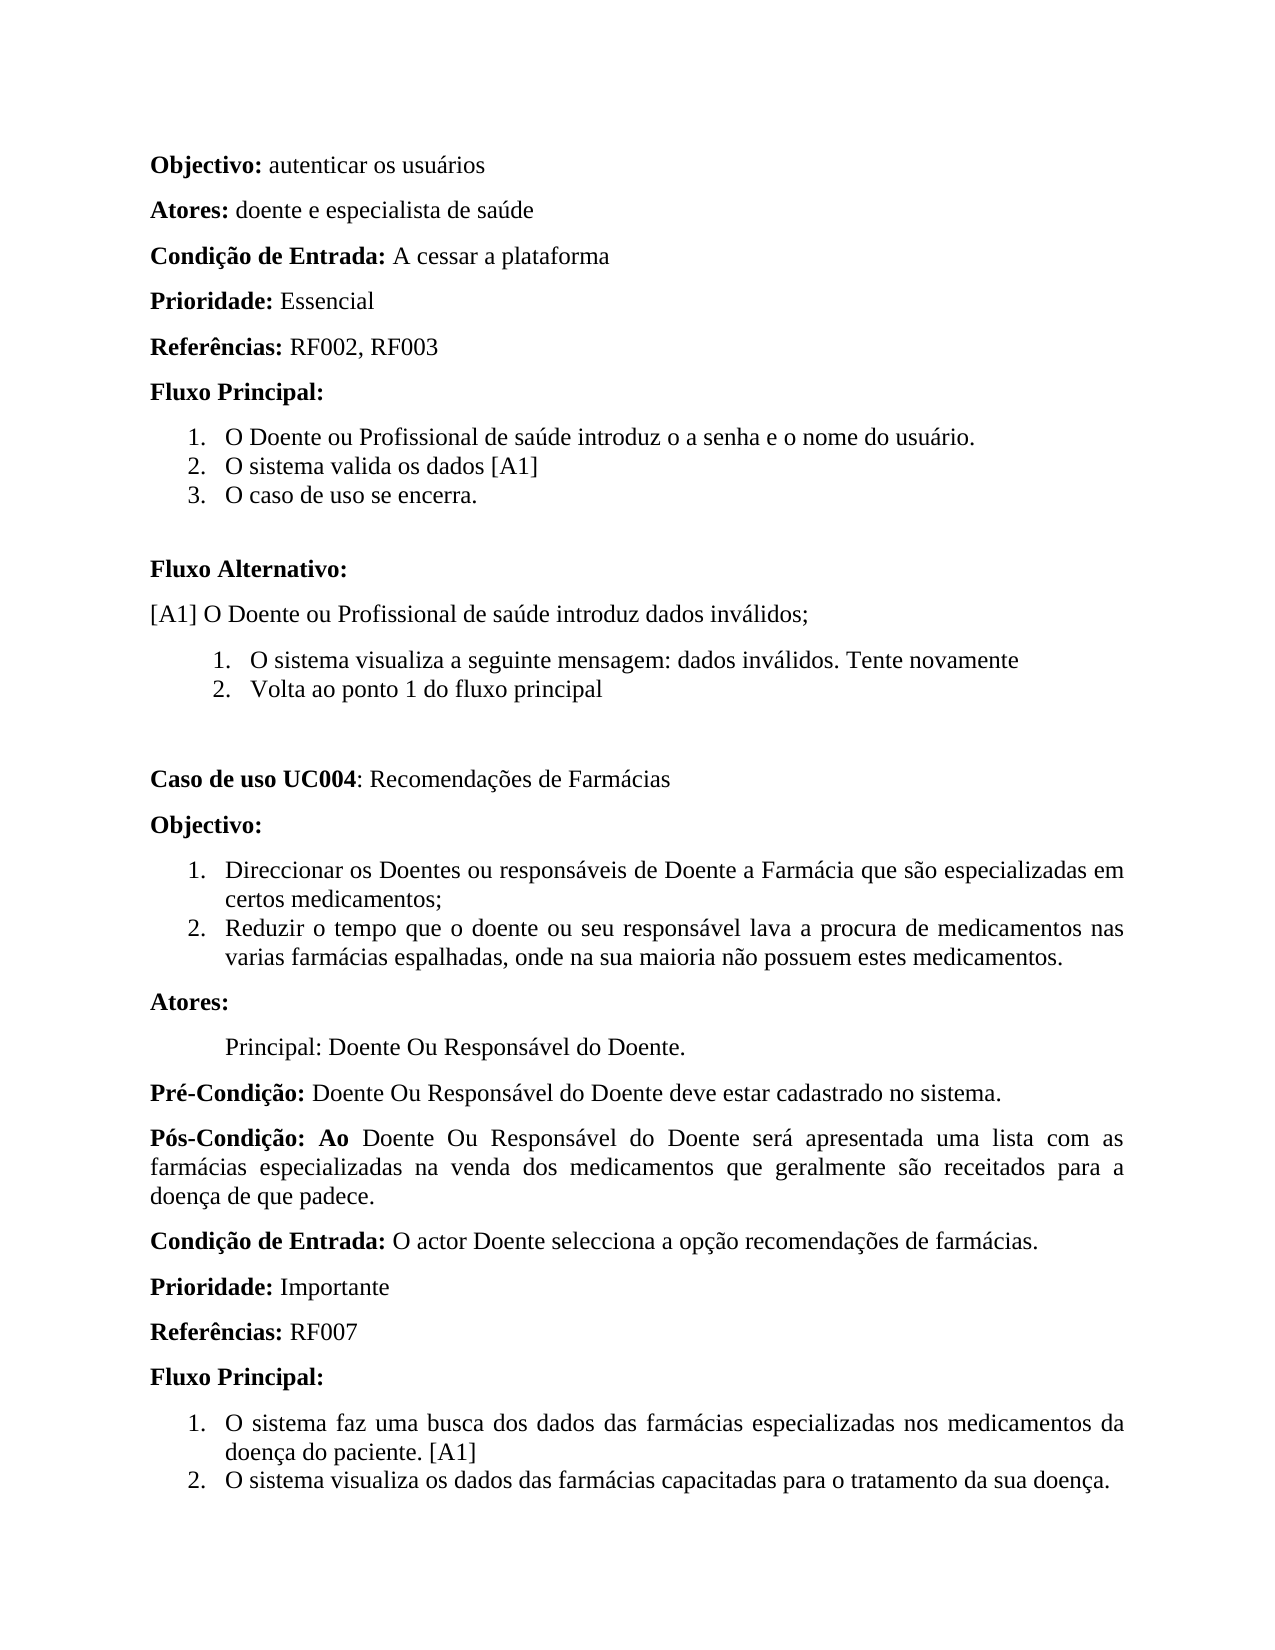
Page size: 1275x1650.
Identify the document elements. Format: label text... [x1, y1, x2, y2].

list O Doente ou Profissional de saúde introduz o a senha e o nome do usuário. [187, 422, 1125, 451]
list O caso de uso se encerra. [187, 480, 1125, 509]
text Prioridade: Importante [150, 1272, 1125, 1300]
list Direccionar os Doentes ou responsáveis de Doente a Farmácia que são especializadas em certos medicamentos; [187, 855, 1125, 913]
text Atores: doente e especialista de saúde [150, 195, 1125, 224]
text Pré-Condição: Doente Ou Responsável do Doente deve estar cadastrado no sistema. [150, 1078, 1125, 1107]
text Objectivo: autenticar os usuários [150, 150, 1125, 179]
list Reduzir o tempo que o doente ou seu responsável lava a procura de medicamentos nas varias farmácias espalhadas, onde na sua maioria não possuem estes medicamentos. [187, 913, 1125, 970]
text Fluxo Principal: [150, 377, 1125, 406]
list O sistema faz uma busca dos dados das farmácias especializadas nos medicamentos da doença do paciente. [A1] [187, 1408, 1125, 1465]
text Pós-Condição: Ao Doente Ou Responsável do Doente será apresentada uma lista com as farmácias especializadas na venda dos medicamentos que geralmente são receitados para a doença de que padece. [150, 1123, 1125, 1209]
text Atores: [150, 987, 1125, 1016]
text Fluxo Principal: [150, 1362, 1125, 1391]
text Objectivo: [150, 810, 1125, 839]
text [A1] O Doente ou Profissional de saúde introduz dados inválidos; [150, 599, 1125, 628]
text Prioridade: Essencial [150, 286, 1125, 315]
list O sistema valida os dados [A1] [187, 451, 1125, 480]
text Referências: RF007 [150, 1317, 1125, 1346]
text Principal: Doente Ou Responsável do Doente. [225, 1032, 1125, 1061]
list O sistema visualiza os dados das farmácias capacitadas para o tratamento da sua doença. [187, 1465, 1125, 1494]
text Referências: RF002, RF003 [150, 332, 1125, 360]
text Condição de Entrada: A cessar a plataforma [150, 241, 1125, 269]
text Fluxo Alternativo: [150, 554, 1125, 583]
text Caso de uso UC004: Recomendações de Farmácias [150, 764, 1125, 793]
list Volta ao ponto 1 do fluxo principal [212, 674, 1125, 702]
list O sistema visualiza a seguinte mensagem: dados inválidos. Tente novamente [212, 645, 1125, 674]
text Condição de Entrada: O actor Doente selecciona a opção recomendações de farmácias. [150, 1226, 1125, 1255]
